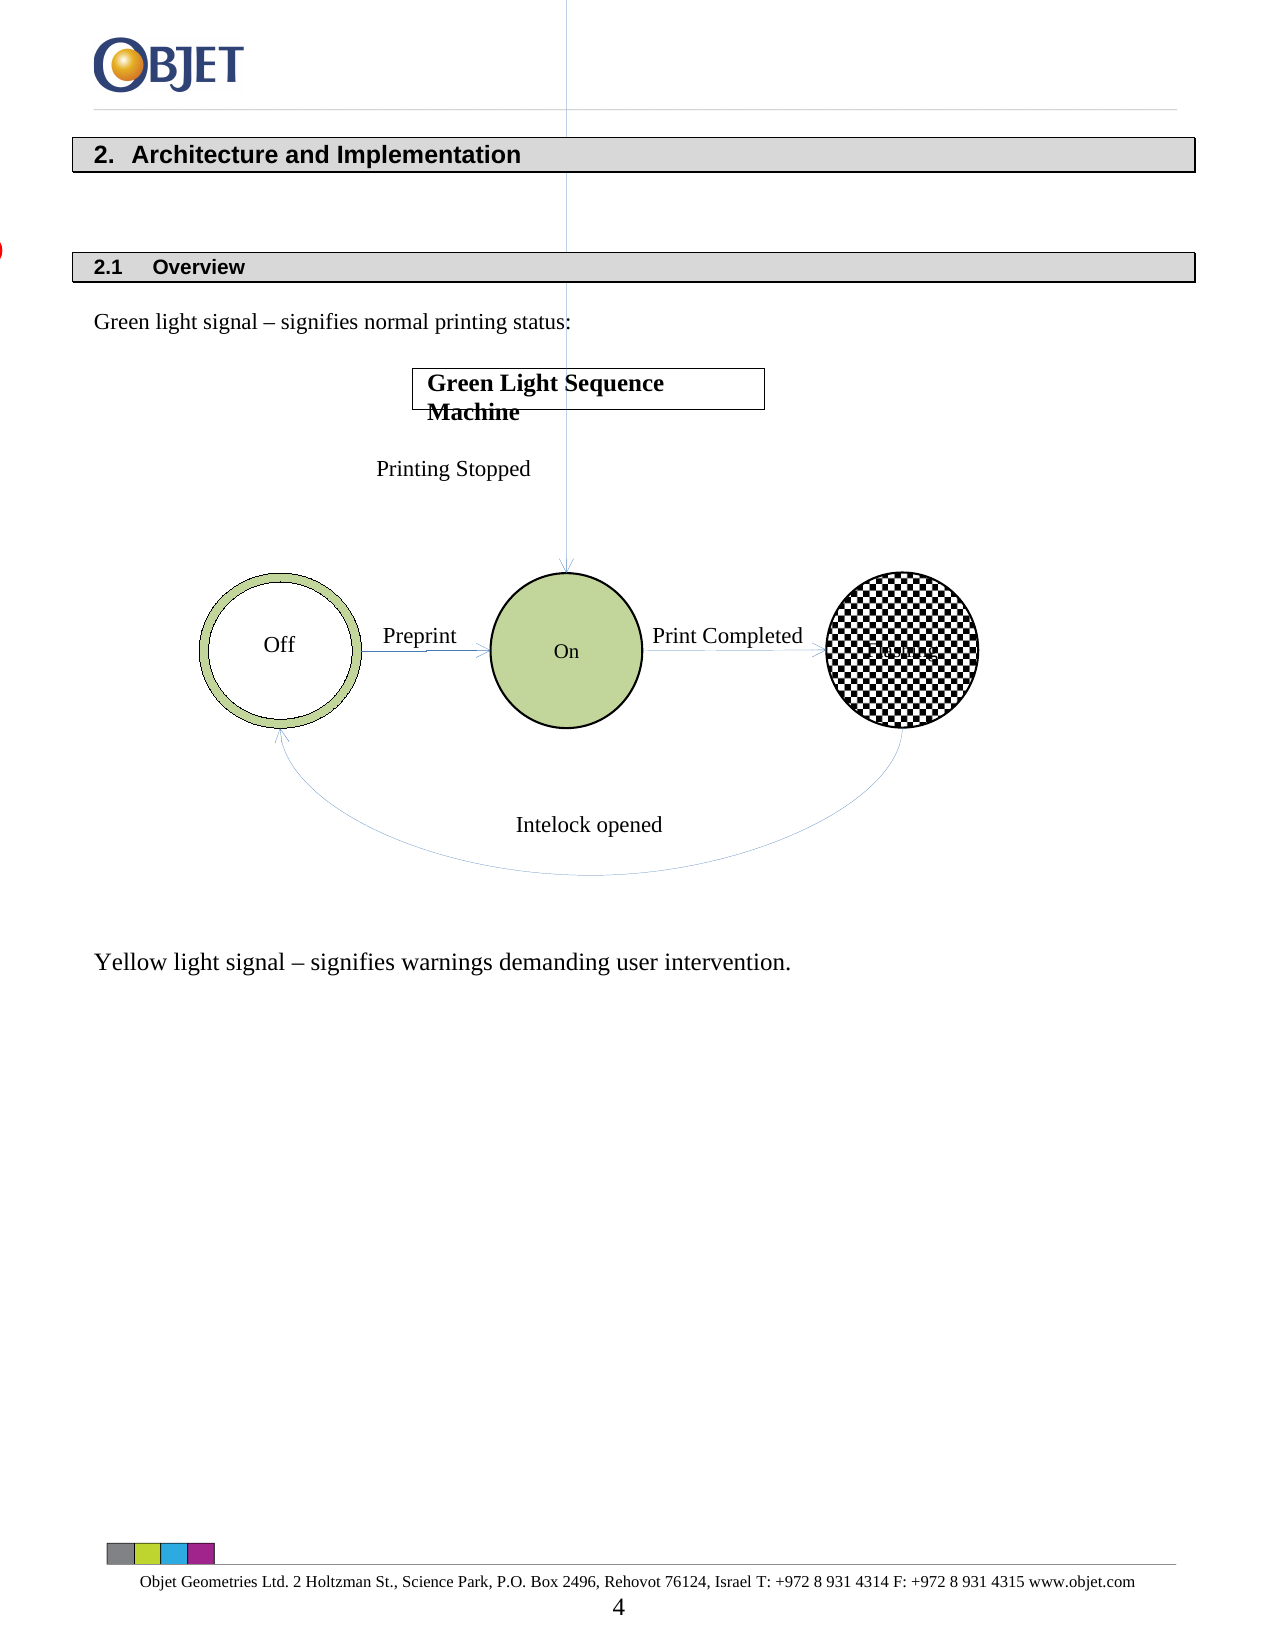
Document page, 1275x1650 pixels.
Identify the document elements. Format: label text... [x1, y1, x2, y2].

subtitle Overview [73, 253, 1194, 281]
subtitle Architecture and Implementation [73, 138, 1194, 171]
picture [93, 37, 244, 93]
picture [60, 1533, 1223, 1577]
picture [828, 574, 977, 726]
